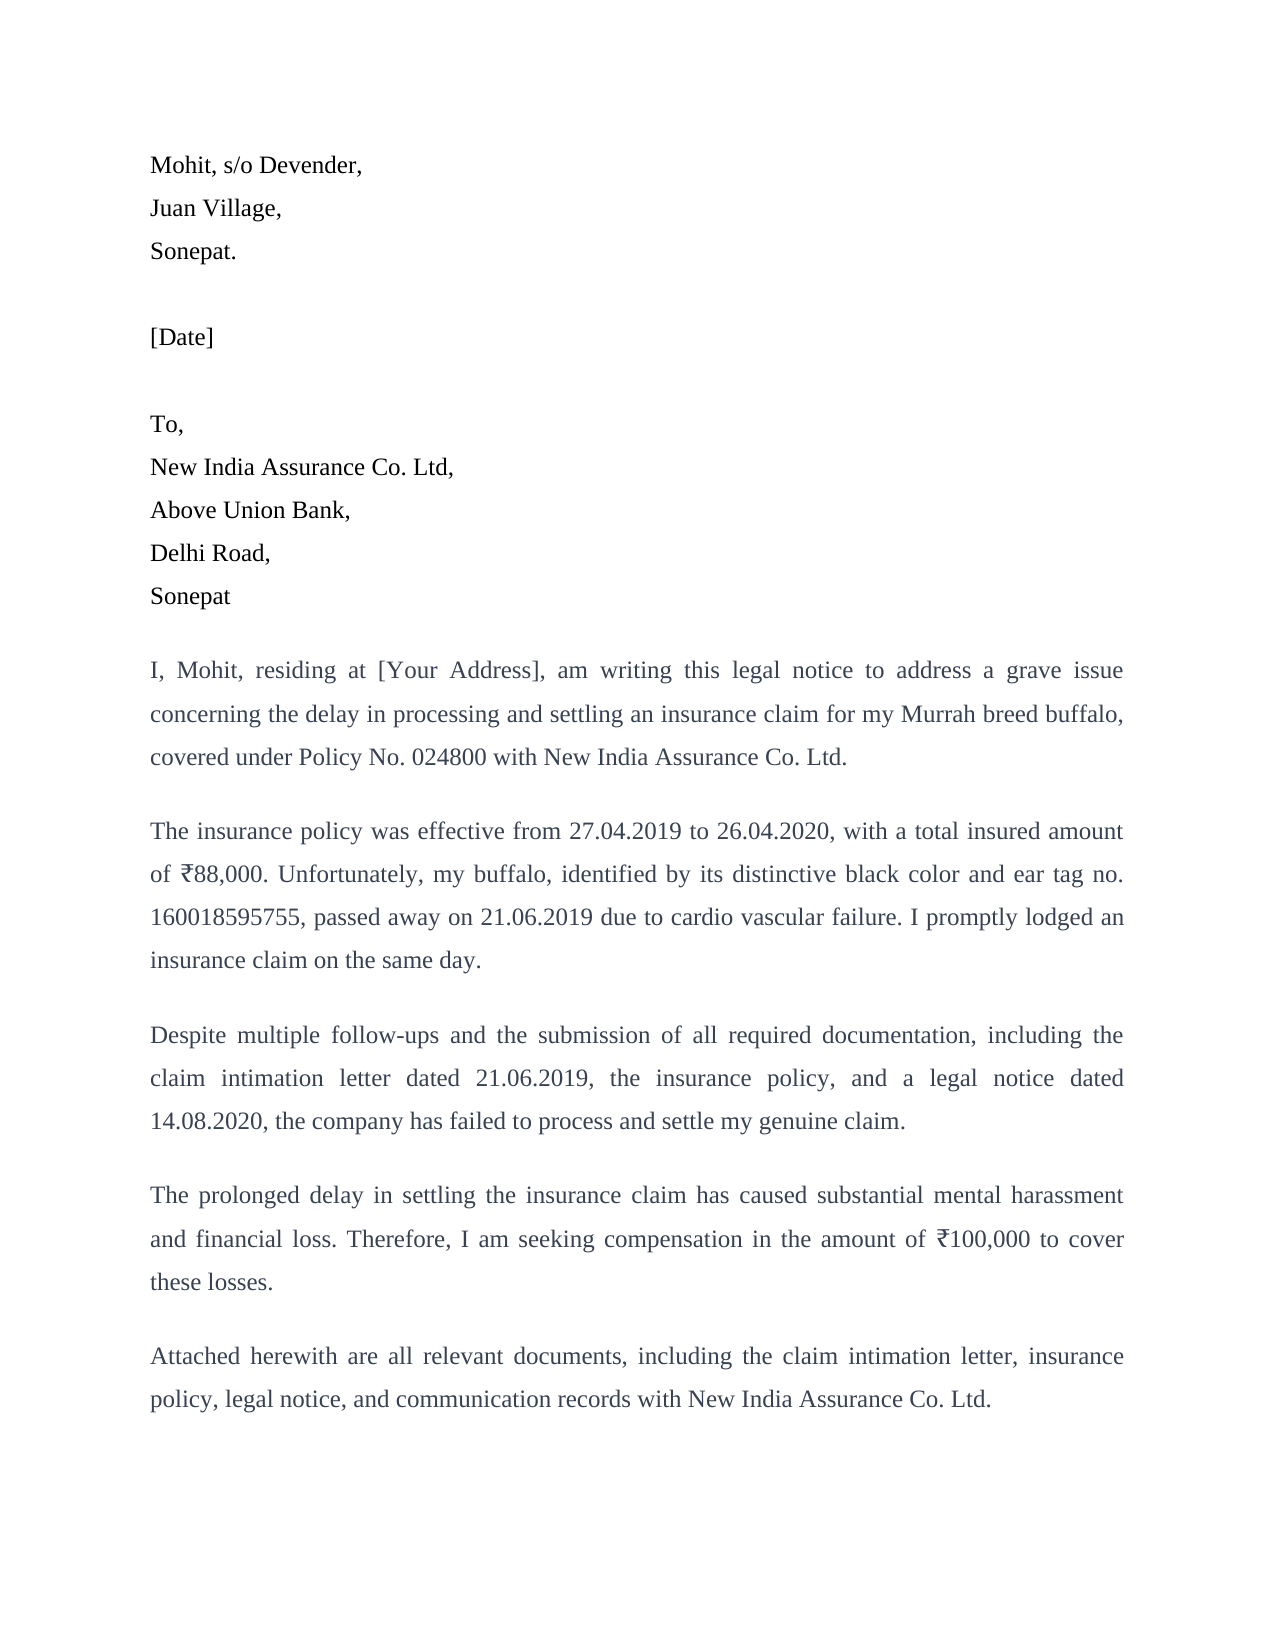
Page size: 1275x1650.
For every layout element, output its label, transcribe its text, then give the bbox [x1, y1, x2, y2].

text Mohit, s/o Devender, [150, 150, 1125, 179]
text Sonepat. [150, 236, 1125, 265]
text Despite multiple follow-ups and the submission of all required documentation, including the claim intimation letter dated 21.06.2019, the insurance policy, and a legal notice dated 14.08.2020, the company has failed to process and settle my genuine claim. [150, 1020, 1125, 1135]
text [Date] [150, 322, 1125, 351]
text Attached herewith are all relevant documents, including the claim intimation letter, insurance policy, legal notice, and communication records with New India Assurance Co. Ltd. [150, 1341, 1125, 1413]
text The insurance policy was effective from 27.04.2019 to 26.04.2020, with a total insured amount of ₹88,000. Unfortunately, my buffalo, identified by its distinctive black color and ear tag no. 160018595755, passed away on 21.06.2019 due to cardio vascular failure. I promptly lodged an insurance claim on the same day. [150, 816, 1125, 974]
text The prolonged delay in settling the insurance claim has caused substantial mental harassment and financial loss. Therefore, I am seeking compensation in the amount of ₹100,000 to cover these losses. [150, 1181, 1125, 1296]
text Above Union Bank, [150, 495, 1125, 524]
text Juan Village, [150, 193, 1125, 222]
text To, [150, 409, 1125, 437]
text Sonepat [150, 581, 1125, 610]
text I, Mohit, residing at [Your Address], am writing this legal notice to address a grave issue concerning the delay in processing and settling an insurance claim for my Murrah breed buffalo, covered under Policy No. 024800 with New India Assurance Co. Ltd. [150, 656, 1125, 771]
text New India Assurance Co. Ltd, [150, 452, 1125, 481]
text Delhi Road, [150, 538, 1125, 567]
